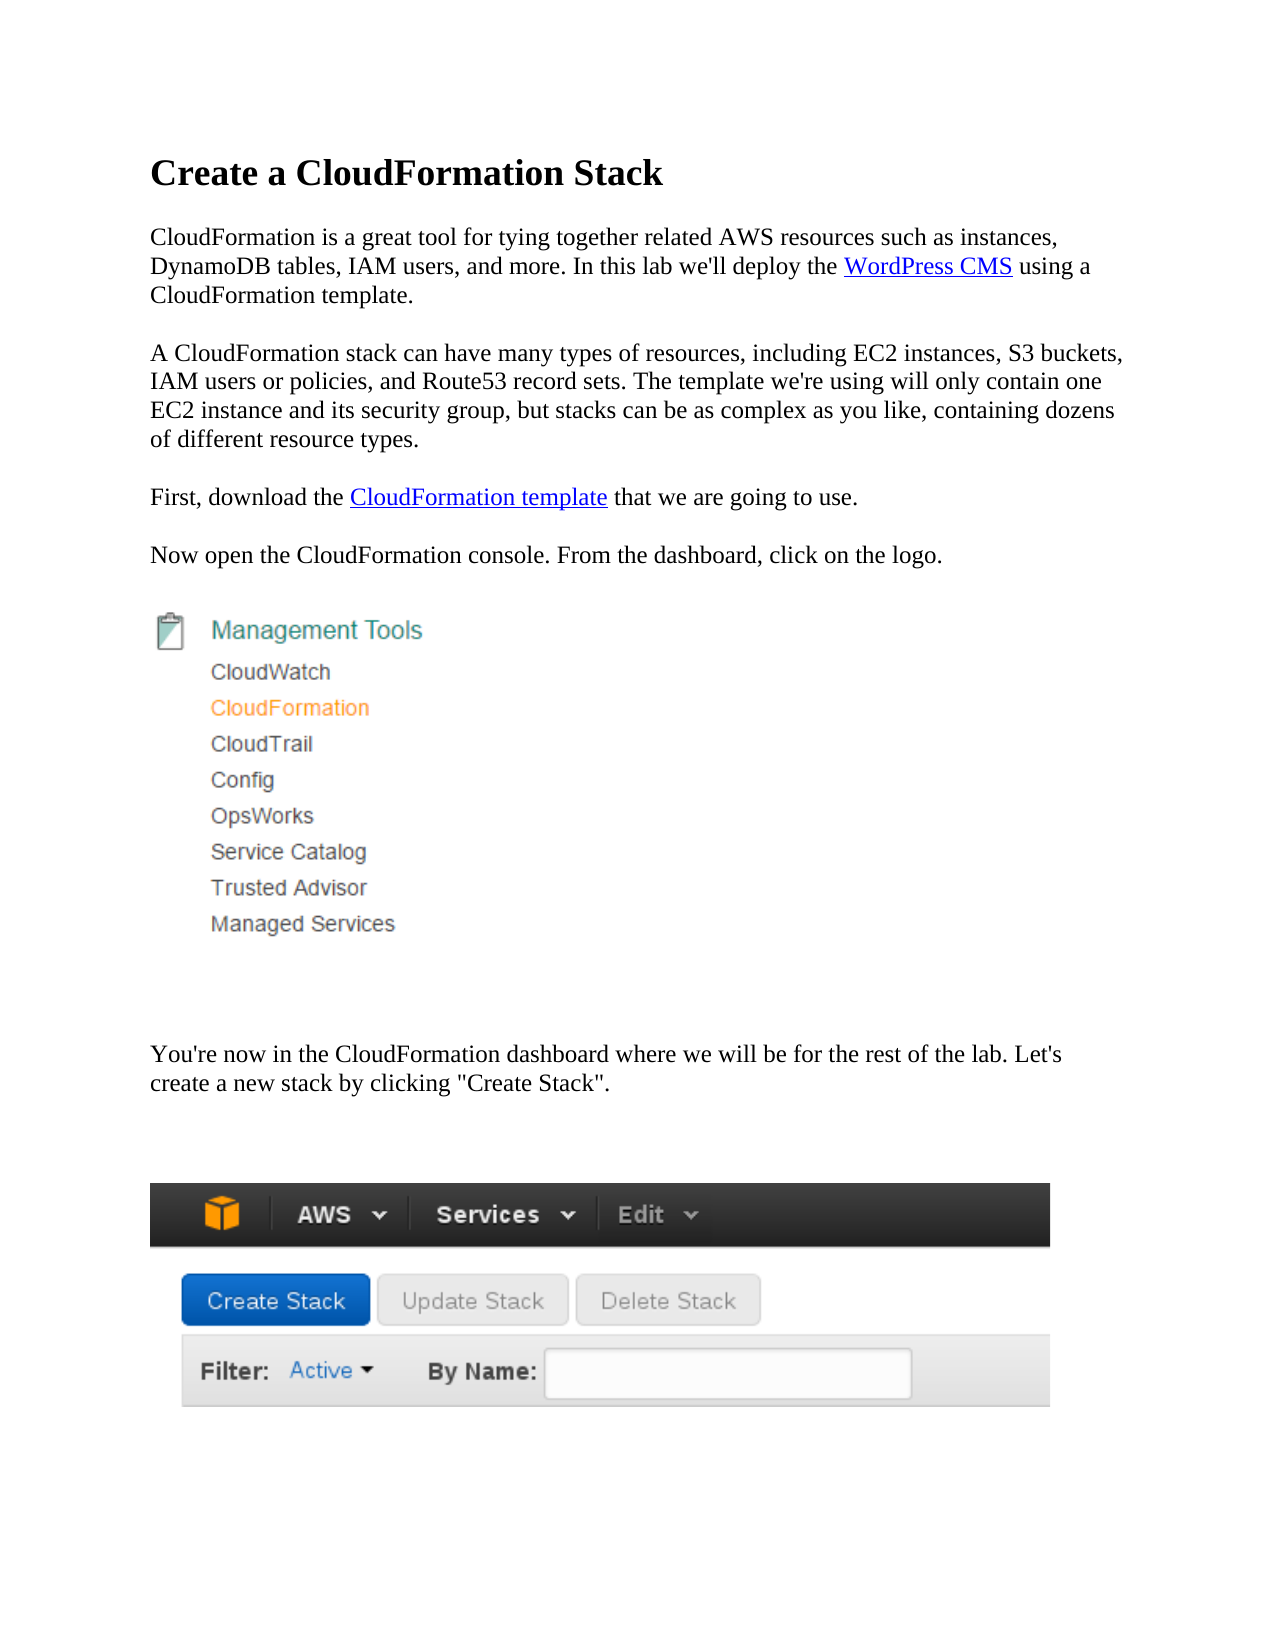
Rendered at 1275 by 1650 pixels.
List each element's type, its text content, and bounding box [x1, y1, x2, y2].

text Now open the CloudFormation console. From the dashboard, click on the logo. [150, 540, 1125, 568]
text CloudFormation is a great tool for tying together related AWS resources such as instances, DynamoDB tables, IAM users, and more. In this lab we'll deploy the WordPress CMS using a CloudFormation template. [150, 222, 1125, 308]
text First, download the CloudFormation template that we are going to use. [150, 482, 1125, 511]
text A CloudFormation stack can have many types of resources, including EC2 instances, S3 buckets, IAM users or policies, and Route53 record sets. The template we're using will only contain one EC2 instance and its security group, but stacks can be as complex as you like, containing dozens of different resource types. [150, 338, 1125, 453]
text You're now in the CloudFormation dashboard where we will be for the rest of the lab. Let's create a new stack by clicking "Create Stack". [150, 1039, 1125, 1096]
picture [150, 1183, 1050, 1407]
picture [150, 597, 441, 952]
subtitle Create a CloudFormation Stack [150, 150, 1125, 193]
